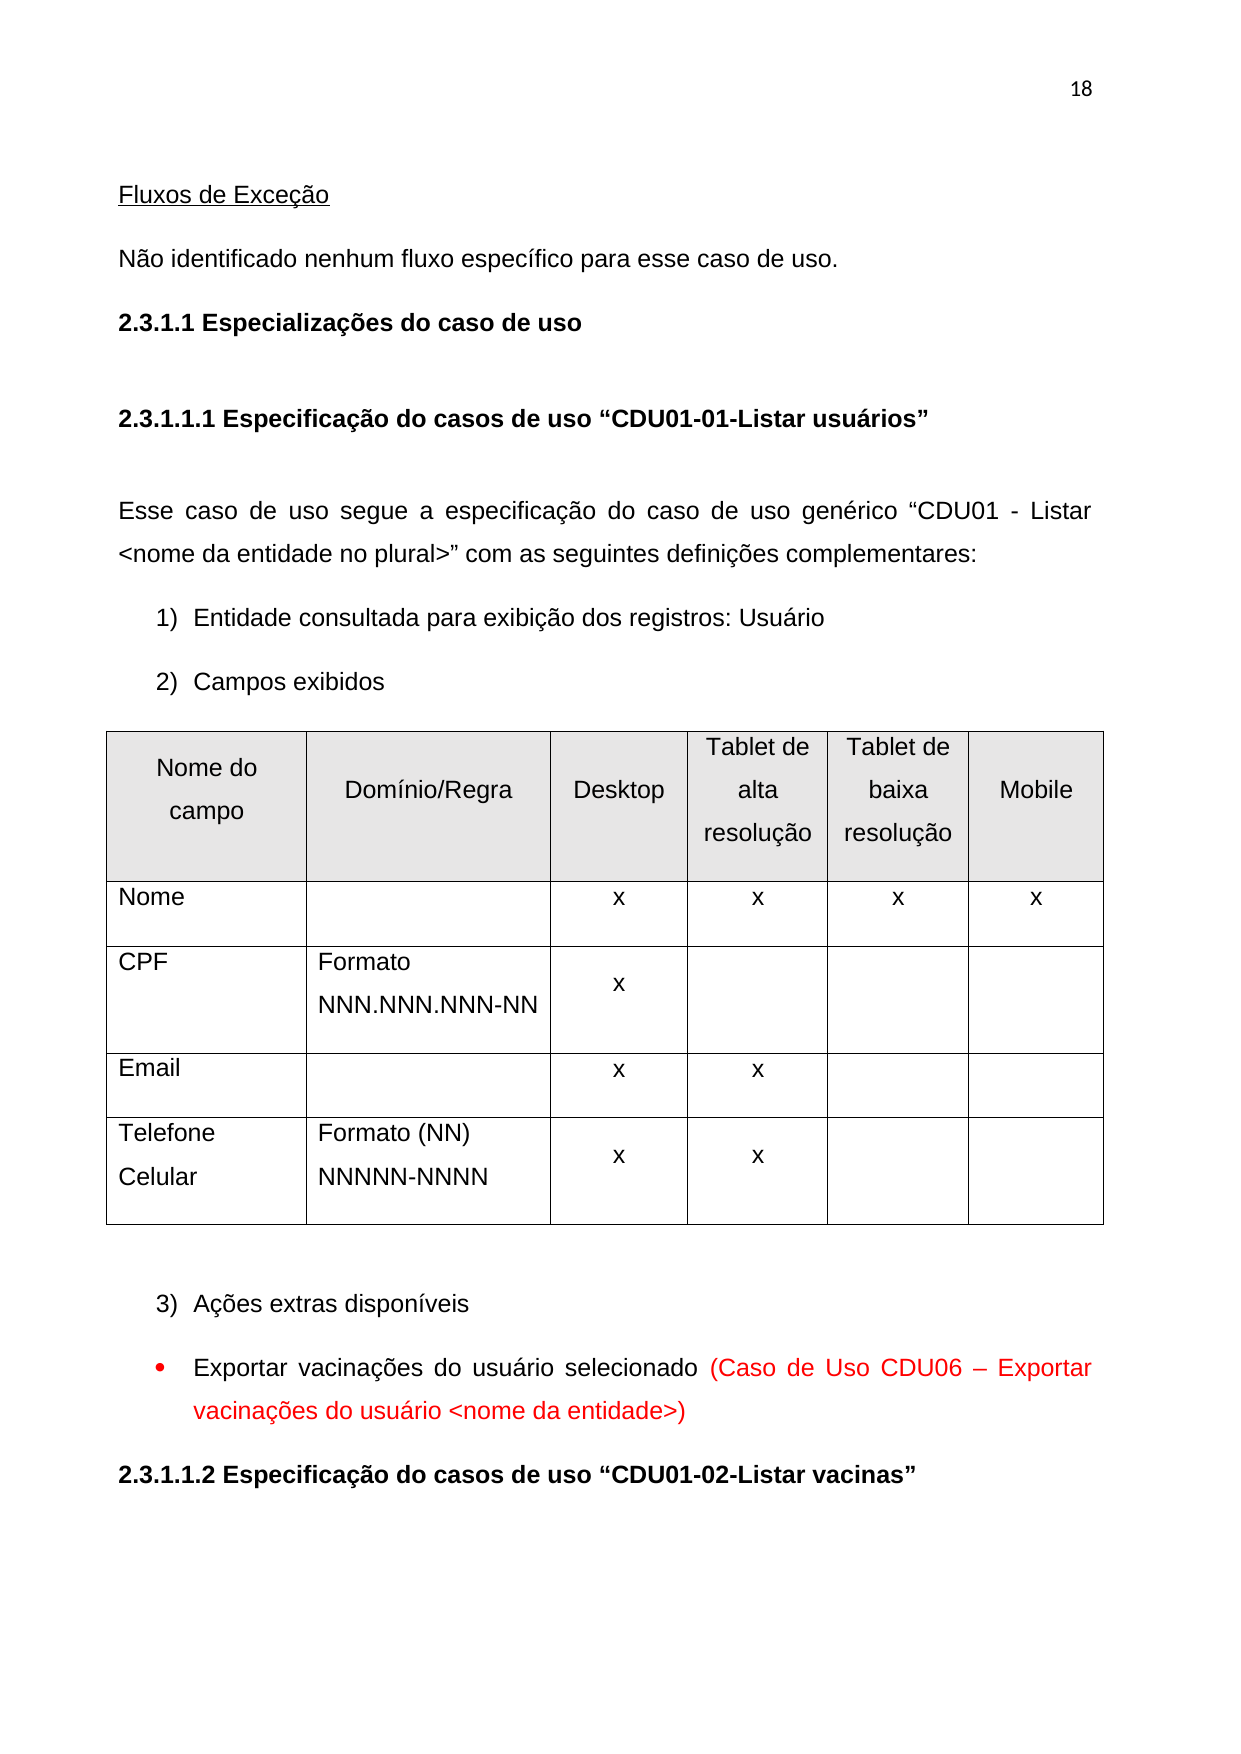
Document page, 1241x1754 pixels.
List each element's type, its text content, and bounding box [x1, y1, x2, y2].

text Esse caso de uso segue a especificação do caso de uso genérico “CDU01 - Listar <nome da entidade no plural>” com as seguintes definições complementares: [118, 496, 1092, 567]
table_cell [688, 947, 827, 1052]
table_cell [828, 1054, 968, 1117]
table_header Tablet de baixa resolução [828, 732, 968, 881]
table_cell [307, 1054, 550, 1117]
table_cell [969, 947, 1103, 1052]
table_cell Telefone Celular [107, 1118, 306, 1224]
table_header Tablet de alta resolução [688, 732, 827, 881]
table_cell x [688, 1118, 827, 1224]
list Campos exibidos [156, 667, 1092, 695]
table_cell Formato NNN.NNN.NNN-NN [307, 947, 550, 1052]
table_header Mobile [969, 732, 1103, 881]
subtitle 2.3.1.1 Especializações do caso de uso [118, 307, 1092, 336]
subtitle 2.3.1.1.1 Especificação do casos de uso “CDU01-01-Listar usuários” [118, 404, 1092, 432]
list Entidade consultada para exibição dos registros: Usuário [156, 603, 1092, 631]
list Exportar vacinações do usuário selecionado (Caso de Uso CDU06 – Exportar vacinações do usuário <nome da entidade>) [156, 1353, 1092, 1425]
table_cell [307, 882, 550, 946]
table_cell x [828, 882, 968, 946]
table_cell [828, 947, 968, 1052]
table_cell x [551, 1118, 687, 1224]
table_cell x [969, 882, 1103, 946]
subtitle 2.3.1.1.2 Especificação do casos de uso “CDU01-02-Listar vacinas” [118, 1460, 1092, 1489]
table_cell x [688, 1054, 827, 1117]
table_header Domínio/Regra [307, 732, 550, 881]
table_cell Email [107, 1054, 306, 1117]
table_cell x [551, 947, 687, 1052]
table_cell x [551, 1054, 687, 1117]
table_cell x [551, 882, 687, 946]
table_header Desktop [551, 732, 687, 881]
table_header Nome do campo [107, 732, 306, 881]
list Ações extras disponíveis [156, 1289, 1092, 1318]
table_cell CPF [107, 947, 306, 1052]
table_cell Nome [107, 882, 306, 946]
table_cell x [688, 882, 827, 946]
text Fluxos de Exceção [118, 179, 1092, 208]
table_cell [969, 1118, 1103, 1224]
table_cell [828, 1118, 968, 1224]
table_cell [969, 1054, 1103, 1117]
text Não identificado nenhum fluxo específico para esse caso de uso. [118, 243, 1092, 272]
table_cell Formato (NN) NNNNN-NNNN [307, 1118, 550, 1224]
